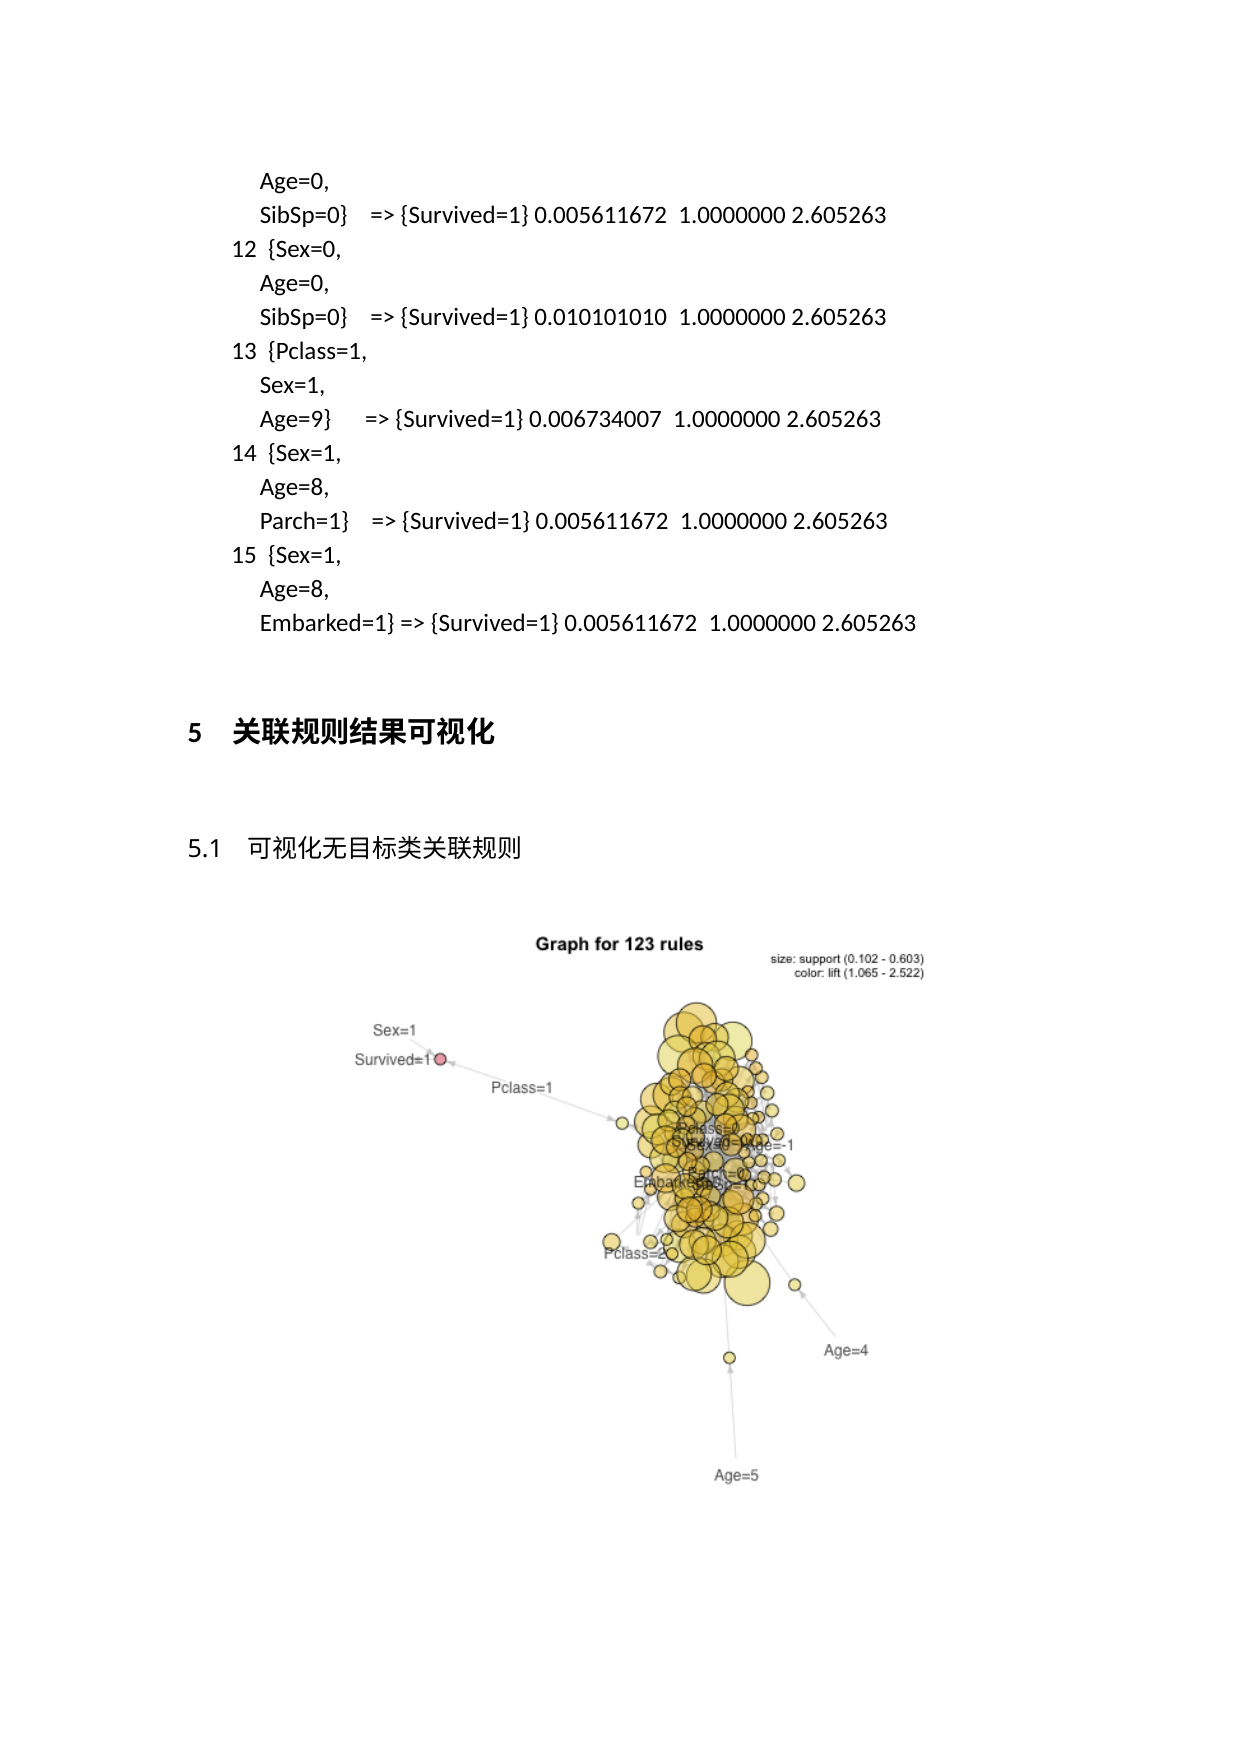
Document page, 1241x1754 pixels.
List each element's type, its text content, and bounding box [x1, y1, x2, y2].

picture [314, 907, 926, 1519]
subtitle 可视化无目标类关联规则 [187, 812, 1053, 880]
text Age=8, [187, 571, 1053, 605]
text Age=0, [187, 164, 1053, 198]
text 12 {Sex=0, [187, 232, 1053, 266]
text Age=9} => {Survived=1} 0.006734007 1.0000000 2.605263 [187, 402, 1053, 436]
text 13 {Pclass=1, [187, 334, 1053, 368]
text Sex=1, [187, 368, 1053, 402]
text 15 {Sex=1, [187, 537, 1053, 571]
subtitle 关联规则结果可视化 [187, 696, 1053, 764]
text SibSp=0} => {Survived=1} 0.005611672 1.0000000 2.605263 [187, 198, 1053, 232]
text Age=0, [187, 266, 1053, 300]
text Age=8, [187, 469, 1053, 503]
text 14 {Sex=1, [187, 436, 1053, 469]
text Embarked=1} => {Survived=1} 0.005611672 1.0000000 2.605263 [187, 605, 1053, 639]
text SibSp=0} => {Survived=1} 0.010101010 1.0000000 2.605263 [187, 300, 1053, 334]
text Parch=1} => {Survived=1} 0.005611672 1.0000000 2.605263 [187, 503, 1053, 537]
